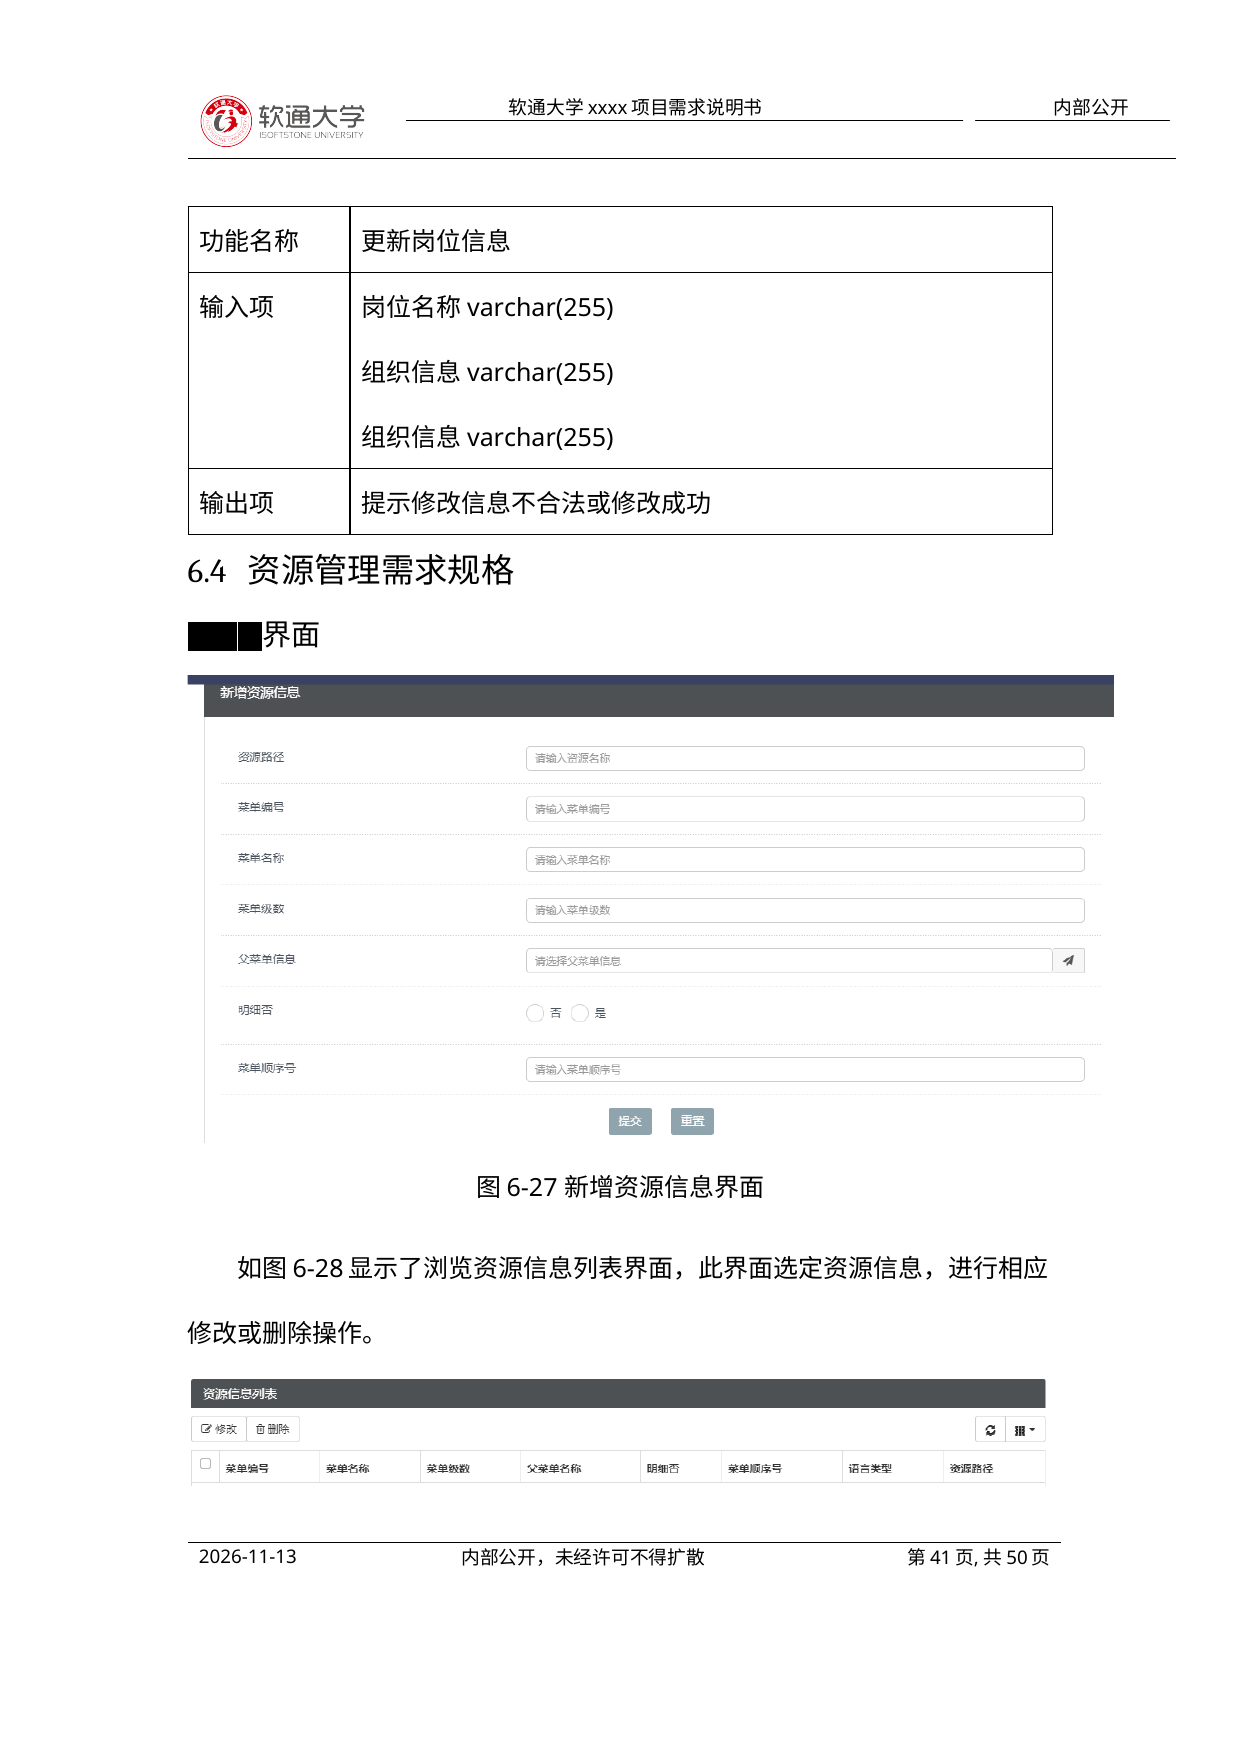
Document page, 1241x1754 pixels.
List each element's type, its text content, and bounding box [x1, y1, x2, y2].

table_header 功能名称 [189, 207, 349, 272]
text 如图6-28显示了浏览资源信息列表界面，此界面选定资源信息，进行相应修改或删除操作。 [187, 1234, 1053, 1364]
table_cell 输出项 [189, 469, 349, 534]
picture [187, 675, 1114, 1143]
picture [187, 1372, 1052, 1486]
subtitle 界面 [187, 600, 1053, 665]
table_header 更新岗位信息 [351, 207, 1052, 272]
table_cell 岗位名称 varchar(255) 组织信息 varchar(255) 组织信息 varchar(255) [351, 273, 1052, 468]
table_cell 提示修改信息不合法或修改成功 [351, 469, 1052, 534]
picture [193, 88, 371, 150]
subtitle 资源管理需求规格 [187, 535, 1053, 600]
text 图6-27 新增资源信息界面 [187, 1153, 1053, 1218]
table_cell 输入项 [189, 273, 349, 468]
